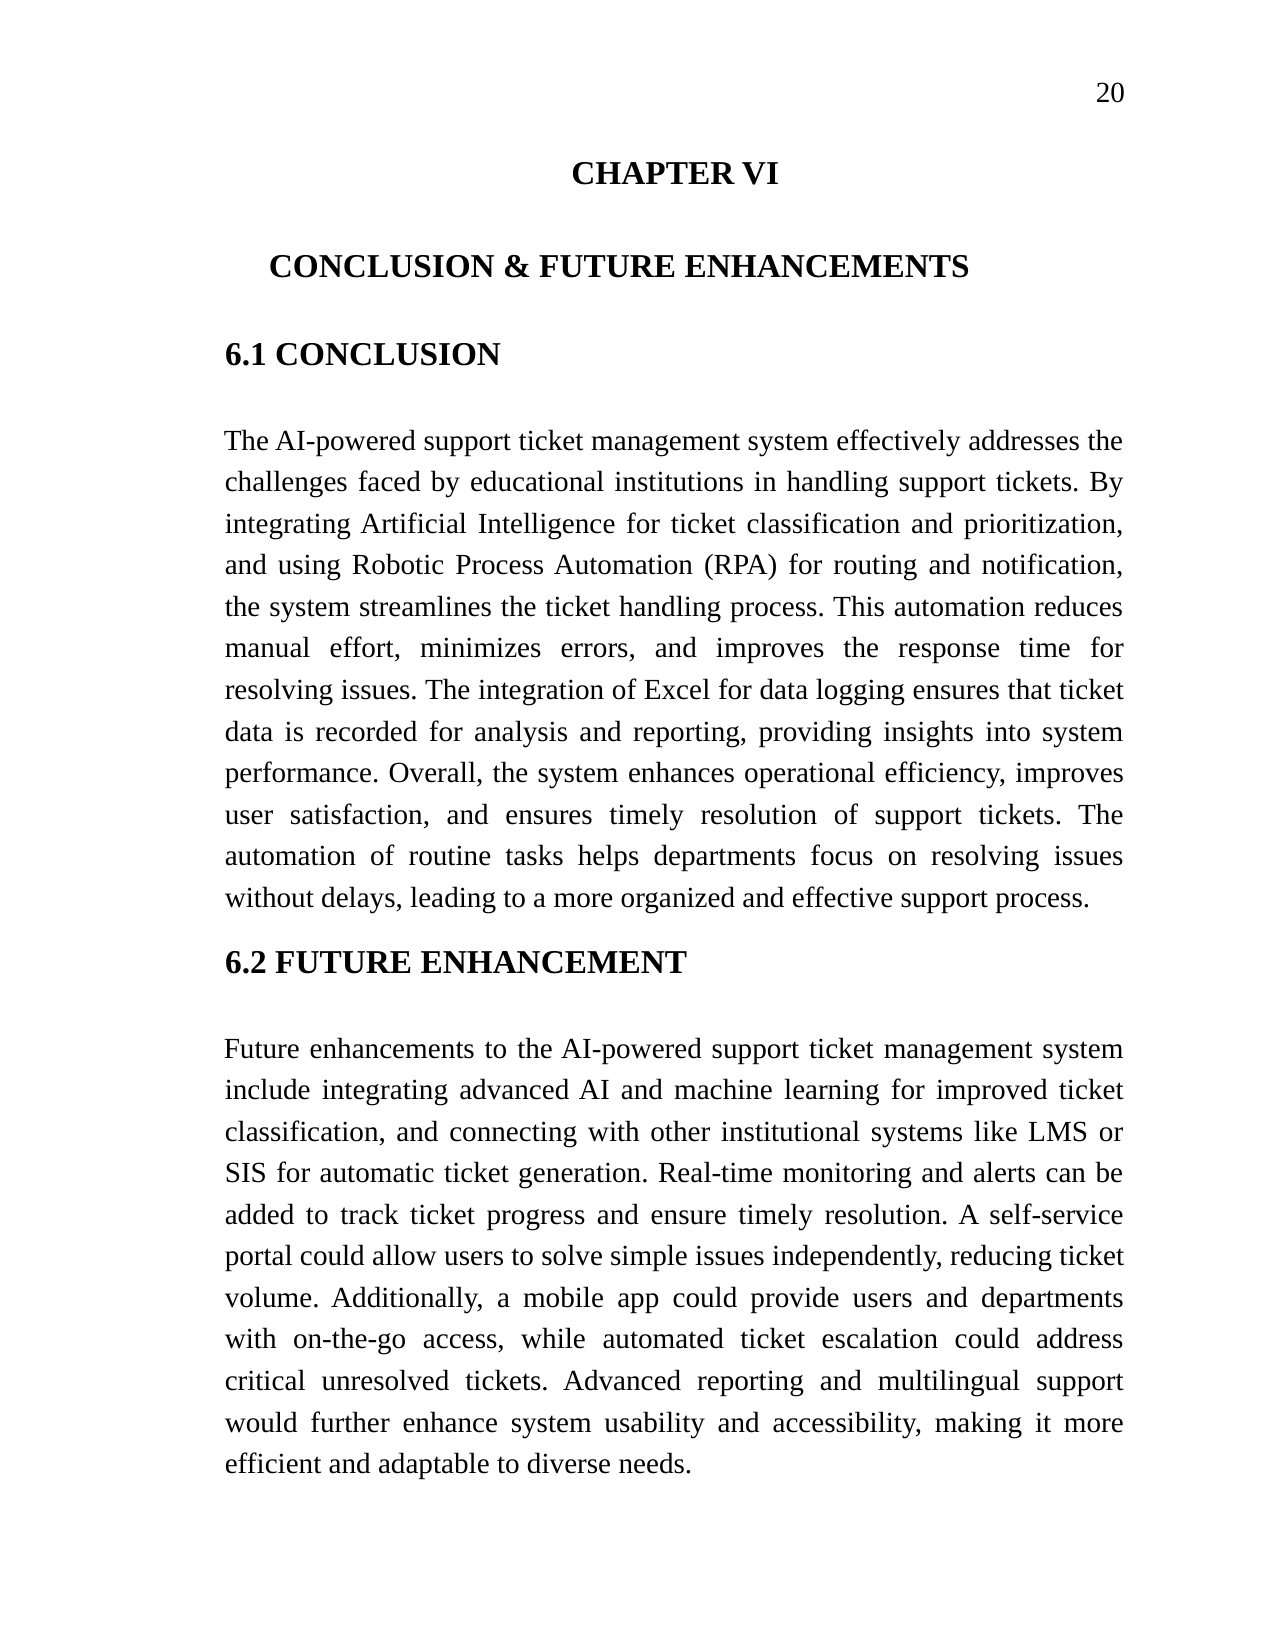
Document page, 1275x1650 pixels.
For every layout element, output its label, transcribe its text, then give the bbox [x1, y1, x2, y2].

text CHAPTER VI [269, 153, 1081, 191]
text CONCLUSION & FUTURE ENHANCEMENTS [269, 246, 1081, 285]
text 6.1 CONCLUSION [225, 334, 1081, 373]
text The AI-powered support ticket management system effectively addresses the challenges faced by educational institutions in handling support tickets. By integrating Artificial Intelligence for ticket classification and prioritization, and using Robotic Process Automation (RPA) for routing and notification, the system streamlines the ticket handling process. This automation reduces manual effort, minimizes errors, and improves the response time for resolving issues. The integration of Excel for data logging ensures that ticket data is recorded for analysis and reporting, providing insights into system performance. Overall, the system enhances operational efficiency, improves user satisfaction, and ensures timely resolution of support tickets. The automation of routine tasks helps departments focus on resolving issues without delays, leading to a more organized and effective support process. [223, 423, 1124, 913]
text Future enhancements to the AI-powered support ticket management system include integrating advanced AI and machine learning for improved ticket classification, and connecting with other institutional systems like LMS or SIS for automatic ticket generation. Real-time monitoring and alerts can be added to track ticket progress and ensure timely resolution. A self-service portal could allow users to solve simple issues independently, reducing ticket volume. Additionally, a mobile app could provide users and departments with on-the-go access, while automated ticket escalation could address critical unresolved tickets. Advanced reporting and multilingual support would further enhance system usability and accessibility, making it more efficient and adaptable to diverse needs. [223, 1031, 1124, 1480]
text 6.2 FUTURE ENHANCEMENT [225, 942, 1081, 981]
